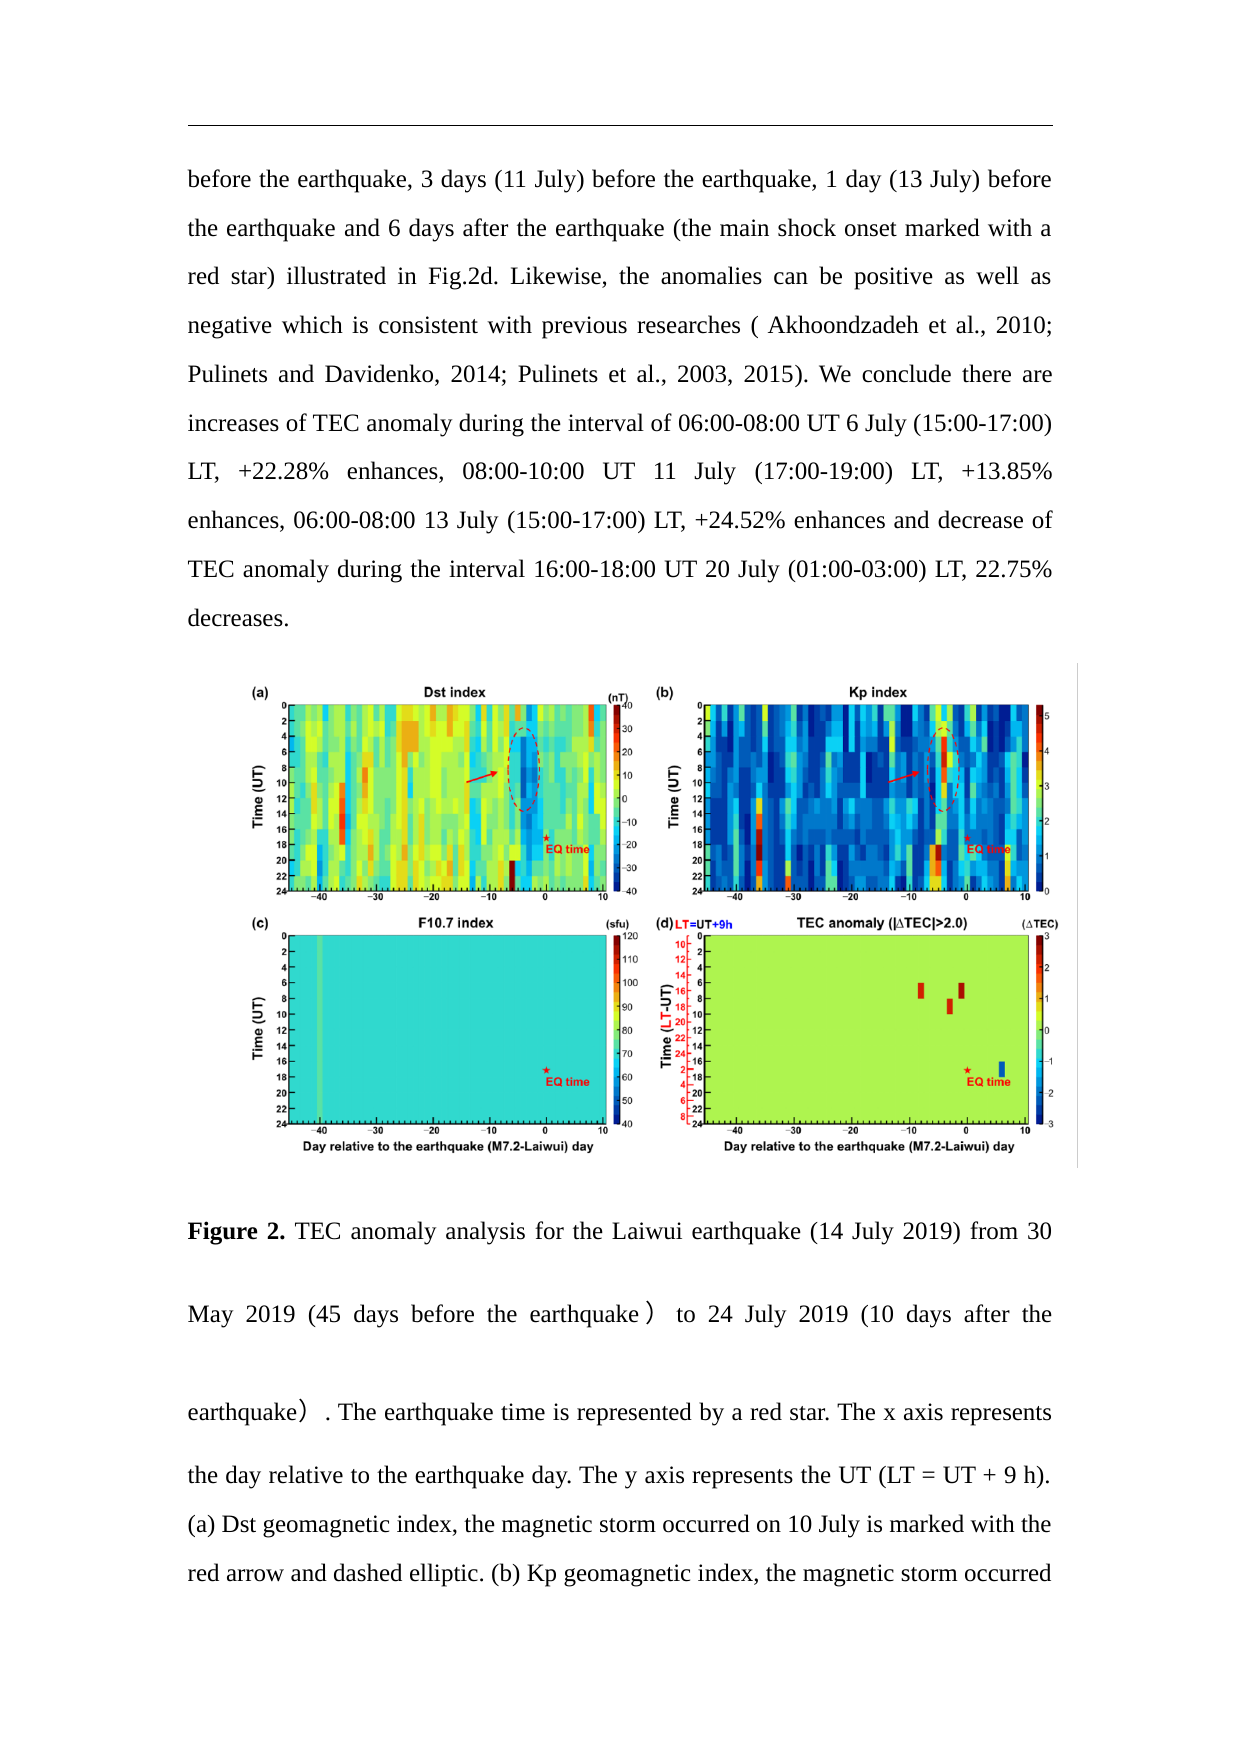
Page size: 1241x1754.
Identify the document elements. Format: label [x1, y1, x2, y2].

picture [231, 663, 1097, 1168]
text [187, 162, 1053, 633]
text [187, 1214, 1053, 1588]
